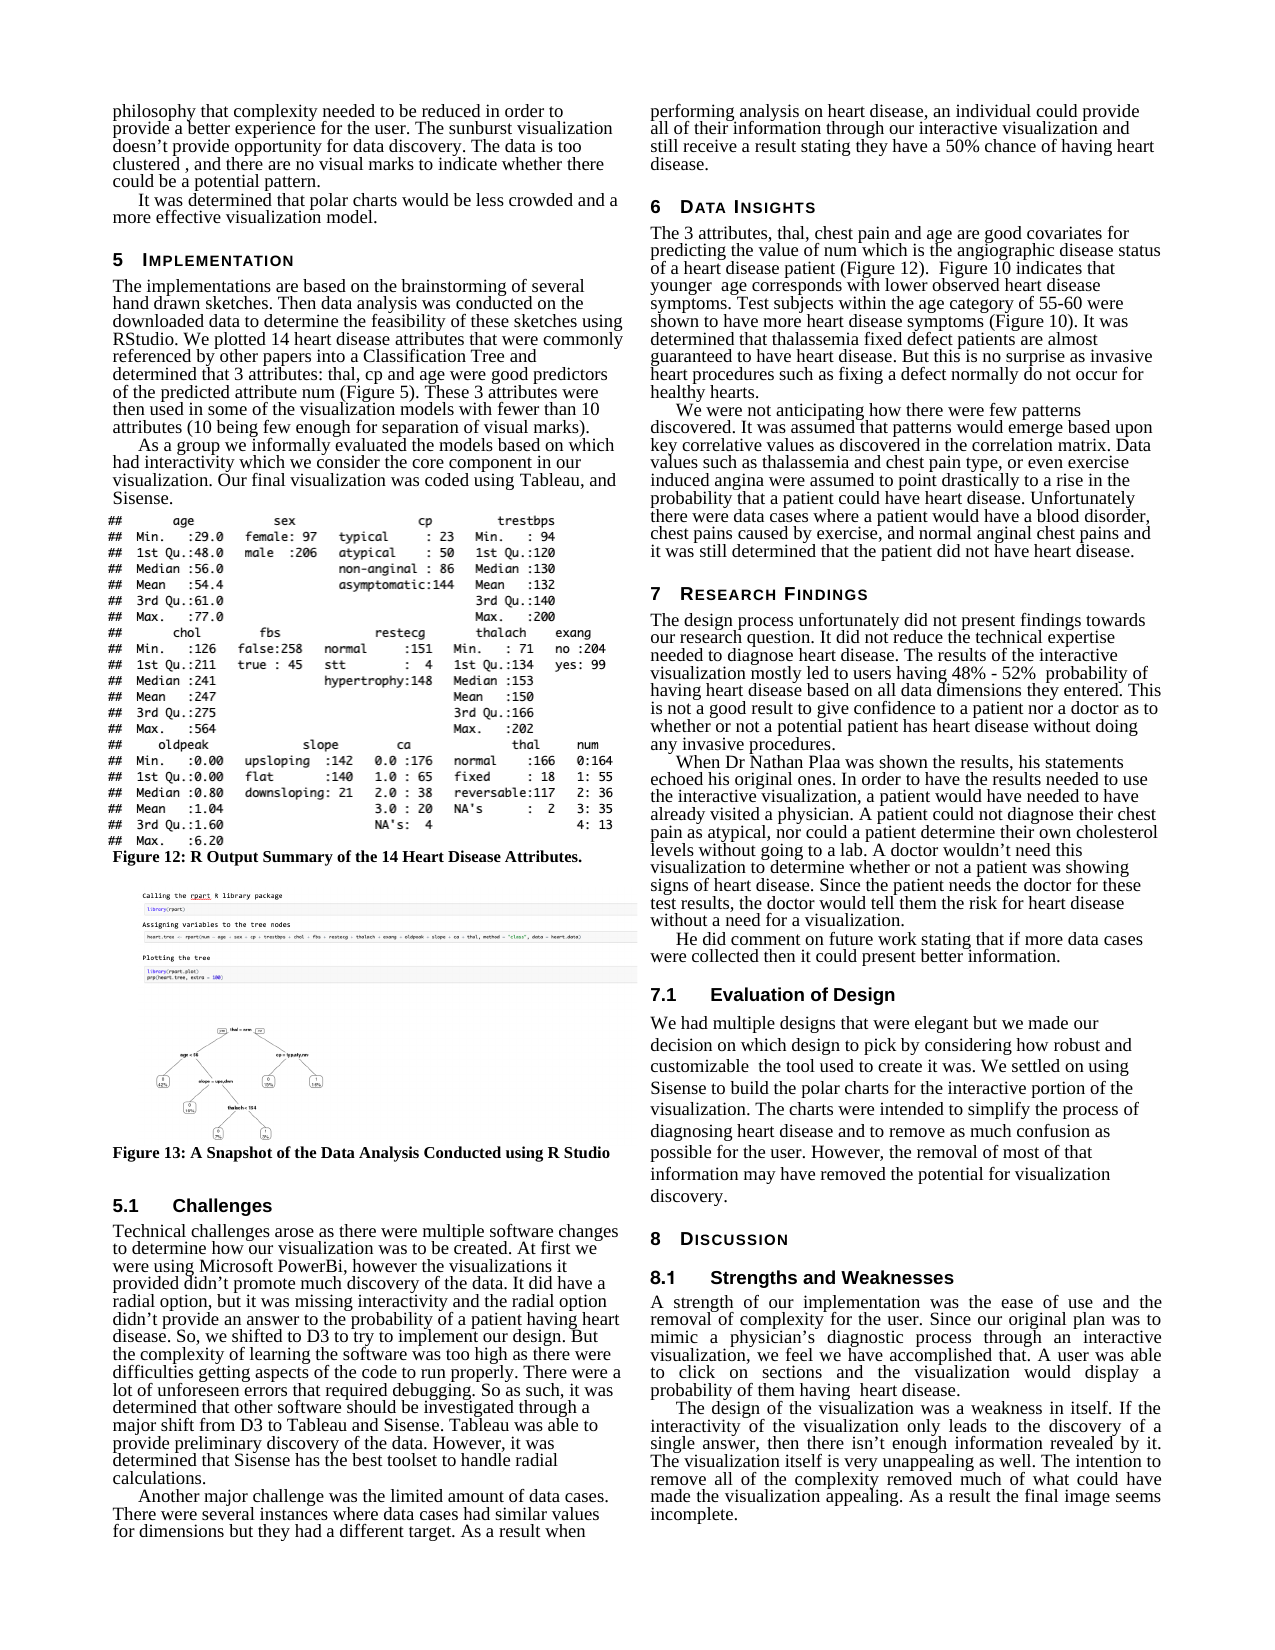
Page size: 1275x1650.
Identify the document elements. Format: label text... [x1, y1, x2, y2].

text Another major challenge was the limited amount of data cases. There were several instances where data cases had similar values for dimensions but they had a different target. As a result when performing analysis on heart disease, an individual could provide all of their information through our interactive visualization and still receive a result stating they have a 50% chance of having heart disease. [112, 1489, 625, 1542]
text The design process unfortunately did not present findings towards our research question. It did not reduce the technical expertise needed to diagnose heart disease. The results of the interactive visualization mostly led to users having 48% - 52% probability of having heart disease based on all data dimensions they entered. This is not a good result to give confidence to a patient nor a doctor as to whether or not a potential patient has heart disease without doing any invasive procedures. [650, 612, 1162, 754]
text Figure 12: R Output Summary of the 14 Heart Disease Attributes. [112, 850, 625, 866]
text He did comment on future work stating that if more data cases were collected then it could present better information. [650, 931, 1162, 966]
subtitle Discussion [650, 1231, 1162, 1249]
text The design of the visualization was a weakness in itself. If the interactivity of the visualization only leads to the discovery of a single answer, then there isn’t enough information revealed by it. The visualization itself is very unappealing as well. The intention to remove all of the complexity removed much of what could have made the visualization appealing. As a result the final image seems incomplete. [650, 1401, 1162, 1524]
subtitle Challenges [112, 1196, 625, 1217]
subtitle Implementation [112, 252, 625, 270]
text A strength of our implementation was the ease of use and the removal of complexity for the user. Since our original plan was to mimic a physician’s diagnostic process through an interactive visualization, we feel we have accomplished that. A user was able to click on sections and the visualization would display a probability of them having heart disease. [650, 1294, 1162, 1401]
text Another major challenge was the limited amount of data cases. There were several instances where data cases had similar values for dimensions but they had a different target. As a result when performing analysis on heart disease, an individual could provide all of their information through our interactive visualization and still receive a result stating they have a 50% chance of having heart disease. [650, 103, 1162, 174]
subtitle Evaluation of Design [650, 985, 1162, 1006]
text It was determined that polar charts would be less crowded and a more effective visualization model. [112, 192, 625, 227]
text We had multiple designs that were elegant but we made our decision on which design to pick by considering how robust and customizable the tool used to create it was. We settled on using Sisense to build the polar charts for the interactive portion of the visualization. The charts were intended to simplify the process of diagnosing heart disease and to remove as much confusion as possible for the user. However, the removal of most of that information may have removed the potential for visualization discovery. [650, 1012, 1162, 1206]
subtitle Data Insights [650, 199, 1162, 217]
text Figure 13: A Snapshot of the Data Analysis Conducted using R Studio [112, 1146, 625, 1161]
text We were not anticipating how there were few patterns discovered. It was assumed that patterns would emerge based upon key correlative values as discovered in the correlation matrix. Data values such as thalassemia and chest pain type, or even exercise induced angina were assumed to point drastically to a rise in the probability that a patient could have heart disease. Unfortunately there were data cases where a patient would have a blood disorder, chest pains caused by exercise, and normal anginal chest pains and it was still determined that the patient did not have heart disease. [650, 402, 1162, 561]
subtitle Strengths and Weaknesses [650, 1267, 1162, 1288]
picture [137, 887, 638, 1146]
text Technical challenges arose as there were multiple software changes to determine how our visualization was to be created. At first we were using Microsoft PowerBi, however the visualizations it provided didn’t promote much discovery of the data. It did have a radial option, but it was missing interactivity and the radial option didn’t provide an answer to the probability of a patient having heart disease. So, we shifted to D3 to try to implement our design. But the complexity of learning the software was too high as there were difficulties getting aspects of the code to run properly. There were a lot of unforeseen errors that required debugging. So as such, it was determined that other software should be investigated through a major shift from D3 to Tableau and Sisense. Tableau was able to provide preliminary discovery of the data. However, it was determined that Sisense has the best toolset to handle radial calculations. [112, 1223, 625, 1489]
text When Dr Nathan Plaa was shown the results, his statements echoed his original ones. In order to have the results needed to use the interactive visualization, a patient would have needed to have already visited a physician. A patient could not diagnose their chest pain as atypical, nor could a patient determine their own cholesterol levels without going to a lab. A doctor wouldn’t need this visualization to determine whether or not a patient was showing signs of heart disease. Since the patient needs the doctor for these test results, the doctor would tell them the risk for heart disease without a need for a visualization. [650, 754, 1162, 931]
subtitle Research Findings [650, 586, 1162, 604]
text As a group we informally evaluated the models based on which had interactivity which we consider the core component in our visualization. Our final visualization was coded using Tableau, and Sisense. [112, 437, 625, 508]
text The implementations are based on the brainstorming of several hand drawn sketches. Then data analysis was conducted on the downloaded data to determine the feasibility of these sketches using RStudio. We plotted 14 heart disease attributes that were commonly referenced by other papers into a Classification Tree and determined that 3 attributes: thal, cp and age were good predictors of the predicted attribute num (Figure 5). These 3 attributes were then used in some of the visualization models with fewer than 10 attributes (10 being few enough for separation of visual marks). [112, 278, 625, 437]
text The 3 attributes, thal, chest pain and age are good covariates for predicting the value of num which is the angiographic disease status of a heart disease patient (Figure 12). Figure 10 indicates that younger age corresponds with lower observed heart disease symptoms. Test subjects within the age category of 55-60 were shown to have more heart disease symptoms (Figure 10). It was determined that thalassemia fixed defect patients are almost guaranteed to have heart disease. But this is no surprise as invasive heart procedures such as fixing a defect normally do not occur for healthy hearts. [650, 225, 1162, 402]
picture [103, 508, 625, 850]
